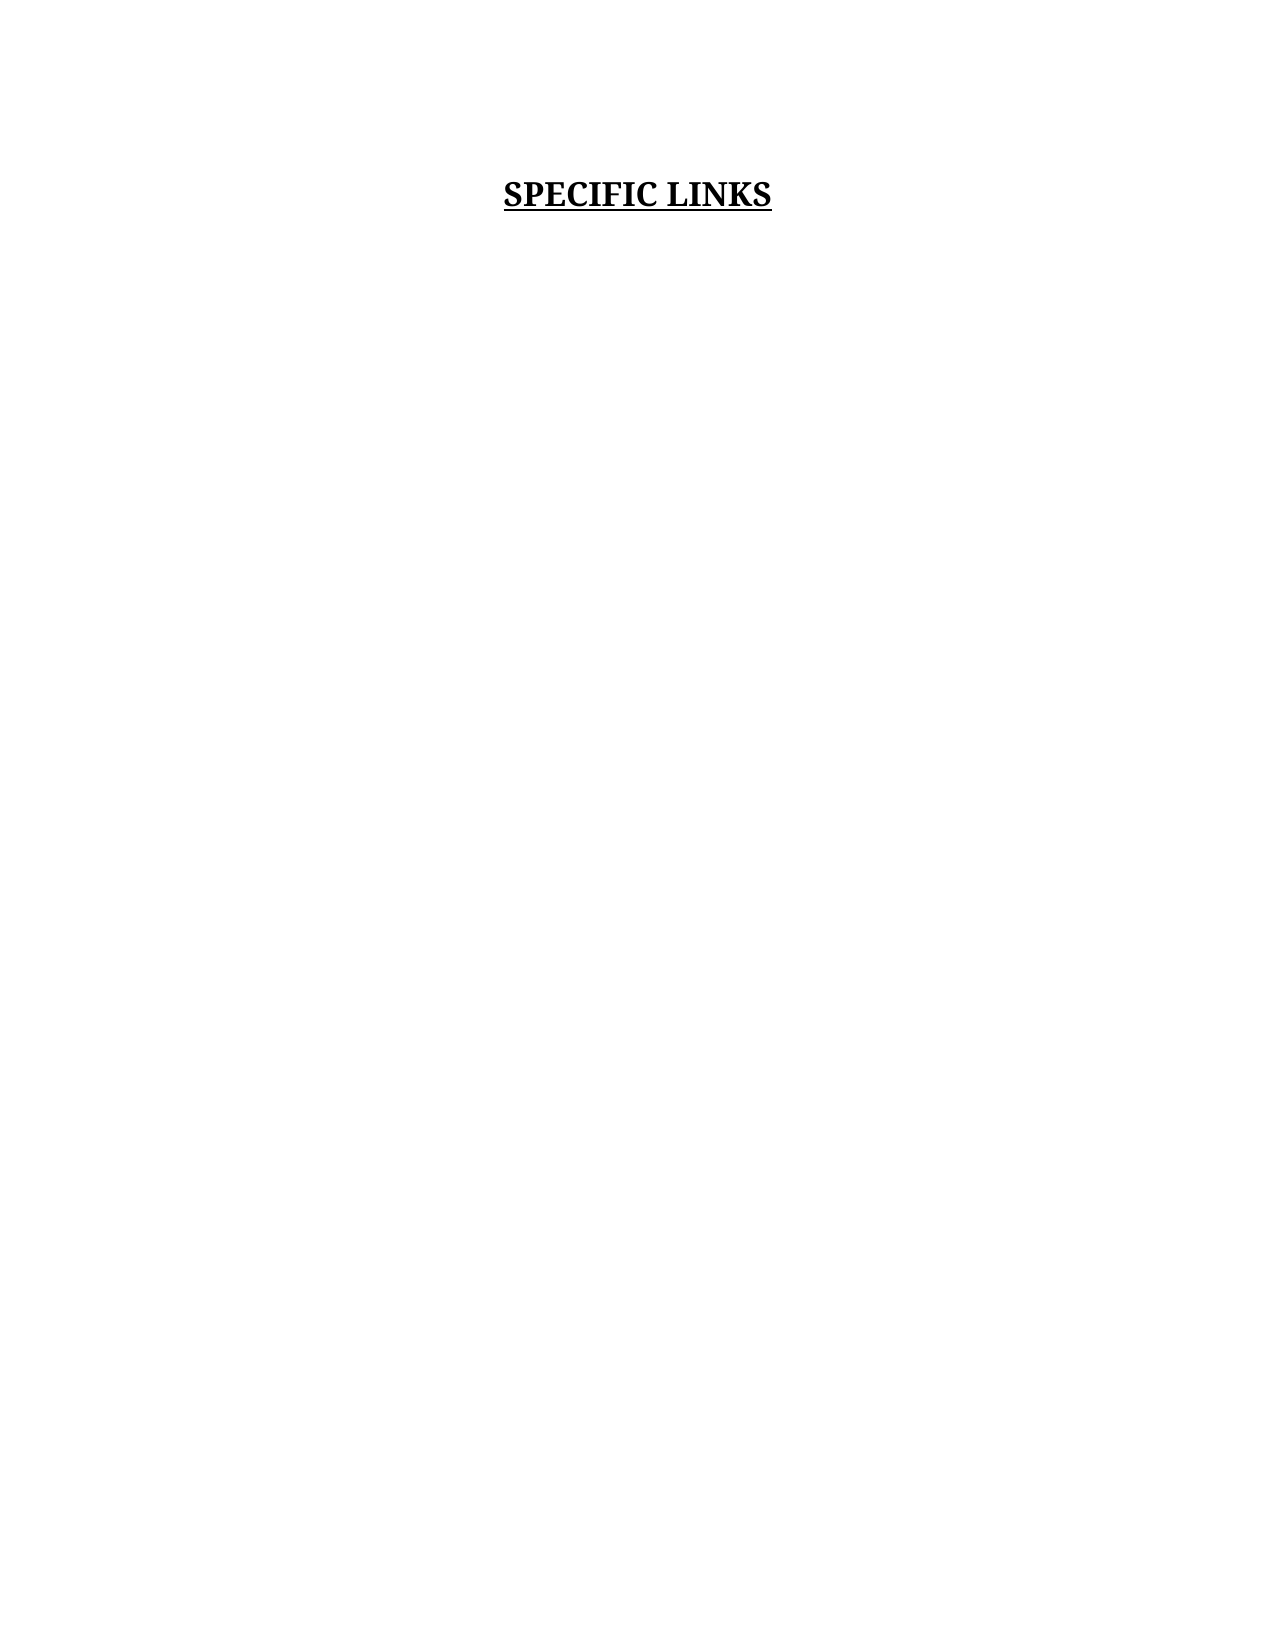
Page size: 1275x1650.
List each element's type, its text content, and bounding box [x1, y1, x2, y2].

subtitle SPECIFIC LINKS [150, 171, 1125, 216]
